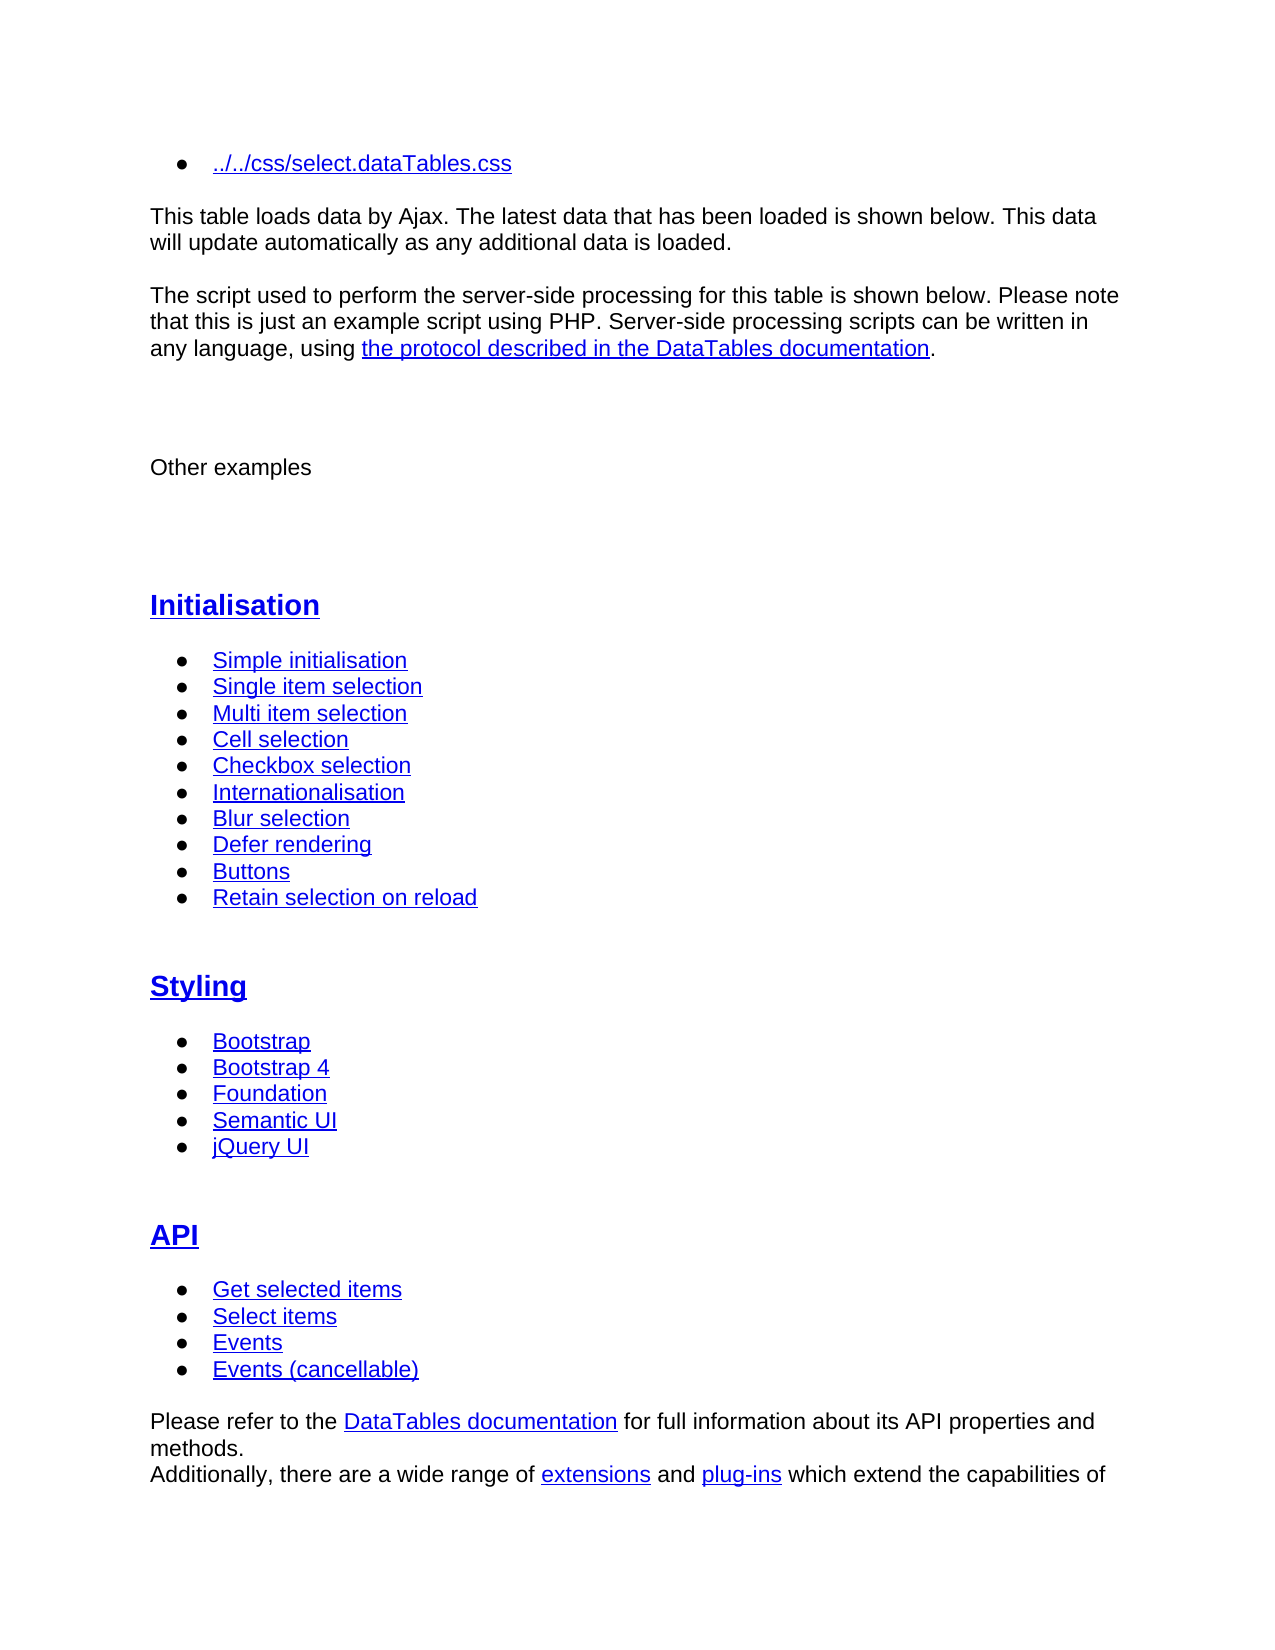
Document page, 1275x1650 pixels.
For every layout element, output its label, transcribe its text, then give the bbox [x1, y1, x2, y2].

list Bootstrap 4 [175, 1054, 1125, 1080]
list Multi item selection [175, 700, 1125, 726]
text This table loads data by Ajax. The latest data that has been loaded is shown below. This data will update automatically as any additional data is loaded. [150, 203, 1125, 255]
list Get selected items [175, 1276, 1125, 1303]
list ../../css/select.dataTables.css [175, 150, 1125, 176]
list Semantic UI [175, 1107, 1125, 1133]
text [150, 1461, 1125, 1487]
list Simple initialisation [175, 647, 1125, 673]
list Events [175, 1329, 1125, 1356]
text The script used to perform the server-side processing for this table is shown below. Please note that this is just an example script using PHP. Server-side processing scripts can be written in any language, using the protocol described in the DataTables documentation. [150, 282, 1125, 361]
list Foundation [175, 1080, 1125, 1107]
text Initialisation [150, 588, 1125, 622]
text Other examples [150, 454, 1125, 480]
list Single item selection [175, 673, 1125, 700]
list Buttons [175, 858, 1125, 884]
list Retain selection on reload [175, 884, 1125, 911]
list Select items [175, 1303, 1125, 1329]
list Blur selection [175, 805, 1125, 831]
text API [150, 1218, 1125, 1251]
list Checkbox selection [175, 752, 1125, 779]
list Cell selection [175, 726, 1125, 752]
list Bootstrap [175, 1028, 1125, 1054]
list Internationalisation [175, 779, 1125, 805]
list jQuery UI [175, 1133, 1125, 1159]
list Defer rendering [175, 831, 1125, 858]
list Events (cancellable) [175, 1356, 1125, 1382]
text Please refer to the DataTables documentation for full information about its API properties and methods. [150, 1408, 1125, 1461]
text Styling [150, 969, 1125, 1003]
